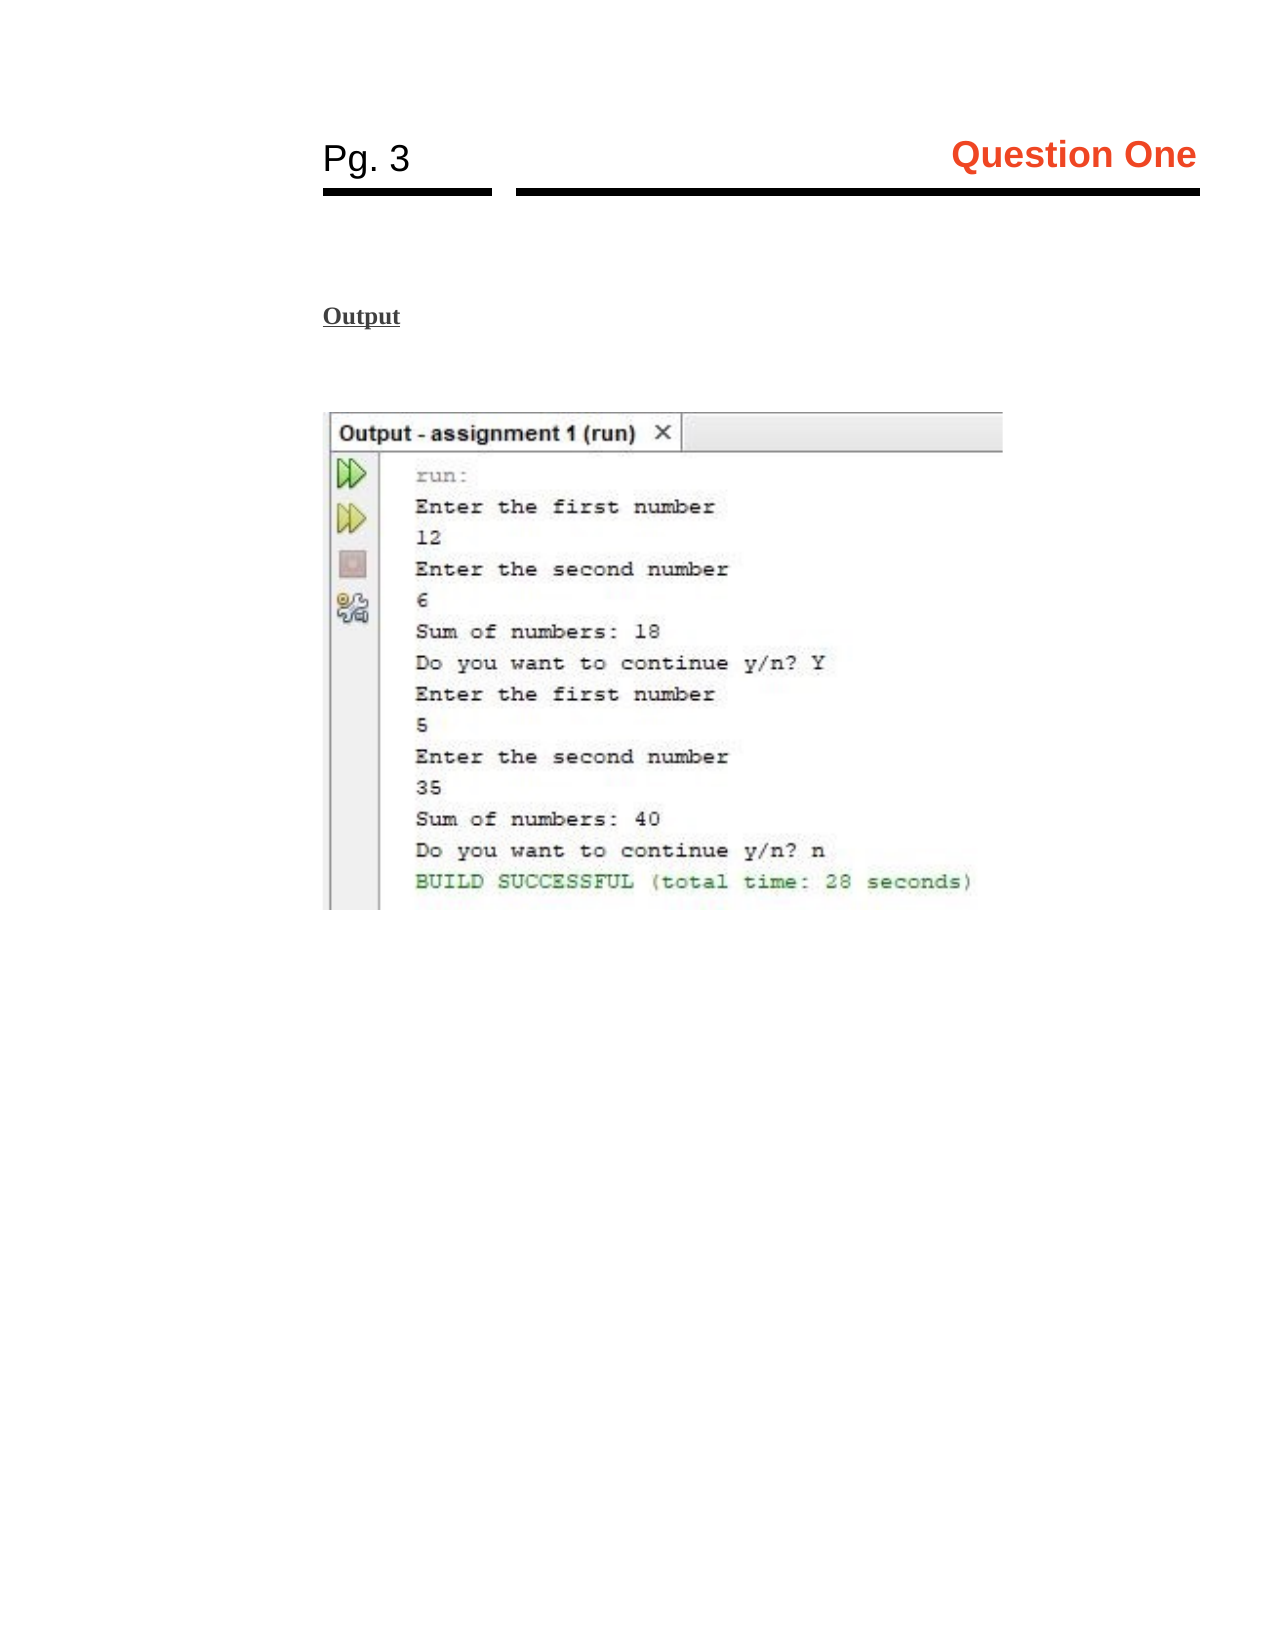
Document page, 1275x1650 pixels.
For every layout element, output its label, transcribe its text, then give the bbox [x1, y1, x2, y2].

picture [322, 412, 1003, 910]
text Output [322, 301, 1200, 330]
